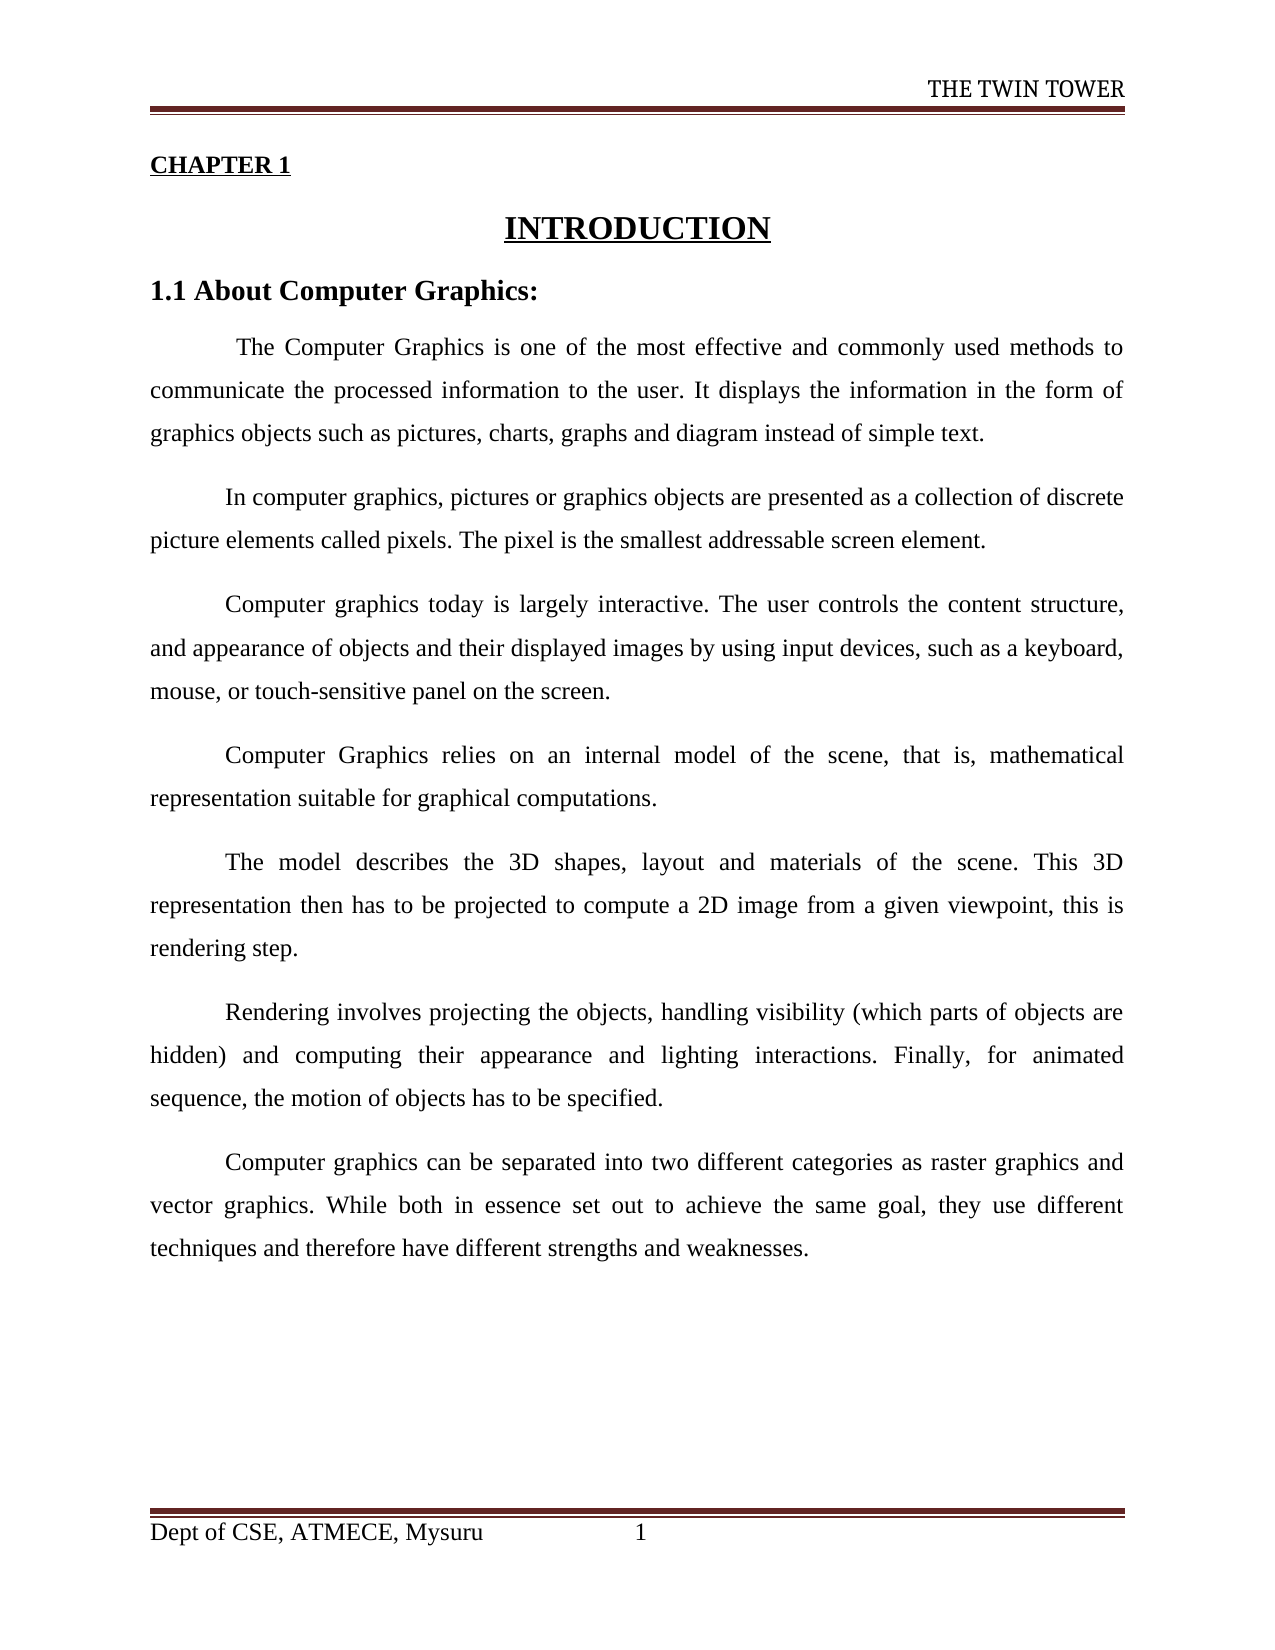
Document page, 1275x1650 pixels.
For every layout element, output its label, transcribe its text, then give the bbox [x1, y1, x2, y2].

text 1.1 About Computer Graphics: [150, 273, 1125, 306]
text In computer graphics, pictures or graphics objects are presented as a collection of discrete picture elements called pixels. The pixel is the smallest addressable screen element. [150, 482, 1125, 554]
text The Computer Graphics is one of the most effective and commonly used methods to communicate the processed information to the user. It displays the information in the form of graphics objects such as pictures, charts, graphs and diagram instead of simple text. [150, 332, 1125, 447]
text The model describes the 3D shapes, layout and materials of the scene. This 3D representation then has to be projected to compute a 2D image from a given viewpoint, this is rendering step. [150, 847, 1125, 962]
text Computer graphics today is largely interactive. The user controls the content structure, and appearance of objects and their displayed images by using input devices, such as a keyboard, mouse, or touch-sensitive panel on the screen. [150, 589, 1125, 704]
text Rendering involves projecting the objects, handling visibility (which parts of objects are hidden) and computing their appearance and lighting interactions. Finally, for animated sequence, the motion of objects has to be specified. [150, 997, 1125, 1112]
text INTRODUCTION [150, 208, 1125, 246]
text Computer Graphics relies on an internal model of the scene, that is, mathematical representation suitable for graphical computations. [150, 740, 1125, 812]
text Computer graphics can be separated into two different categories as raster graphics and vector graphics. While both in essence set out to achieve the same goal, they use different techniques and therefore have different strengths and weaknesses. [150, 1147, 1125, 1262]
text CHAPTER 1 [150, 150, 1125, 179]
